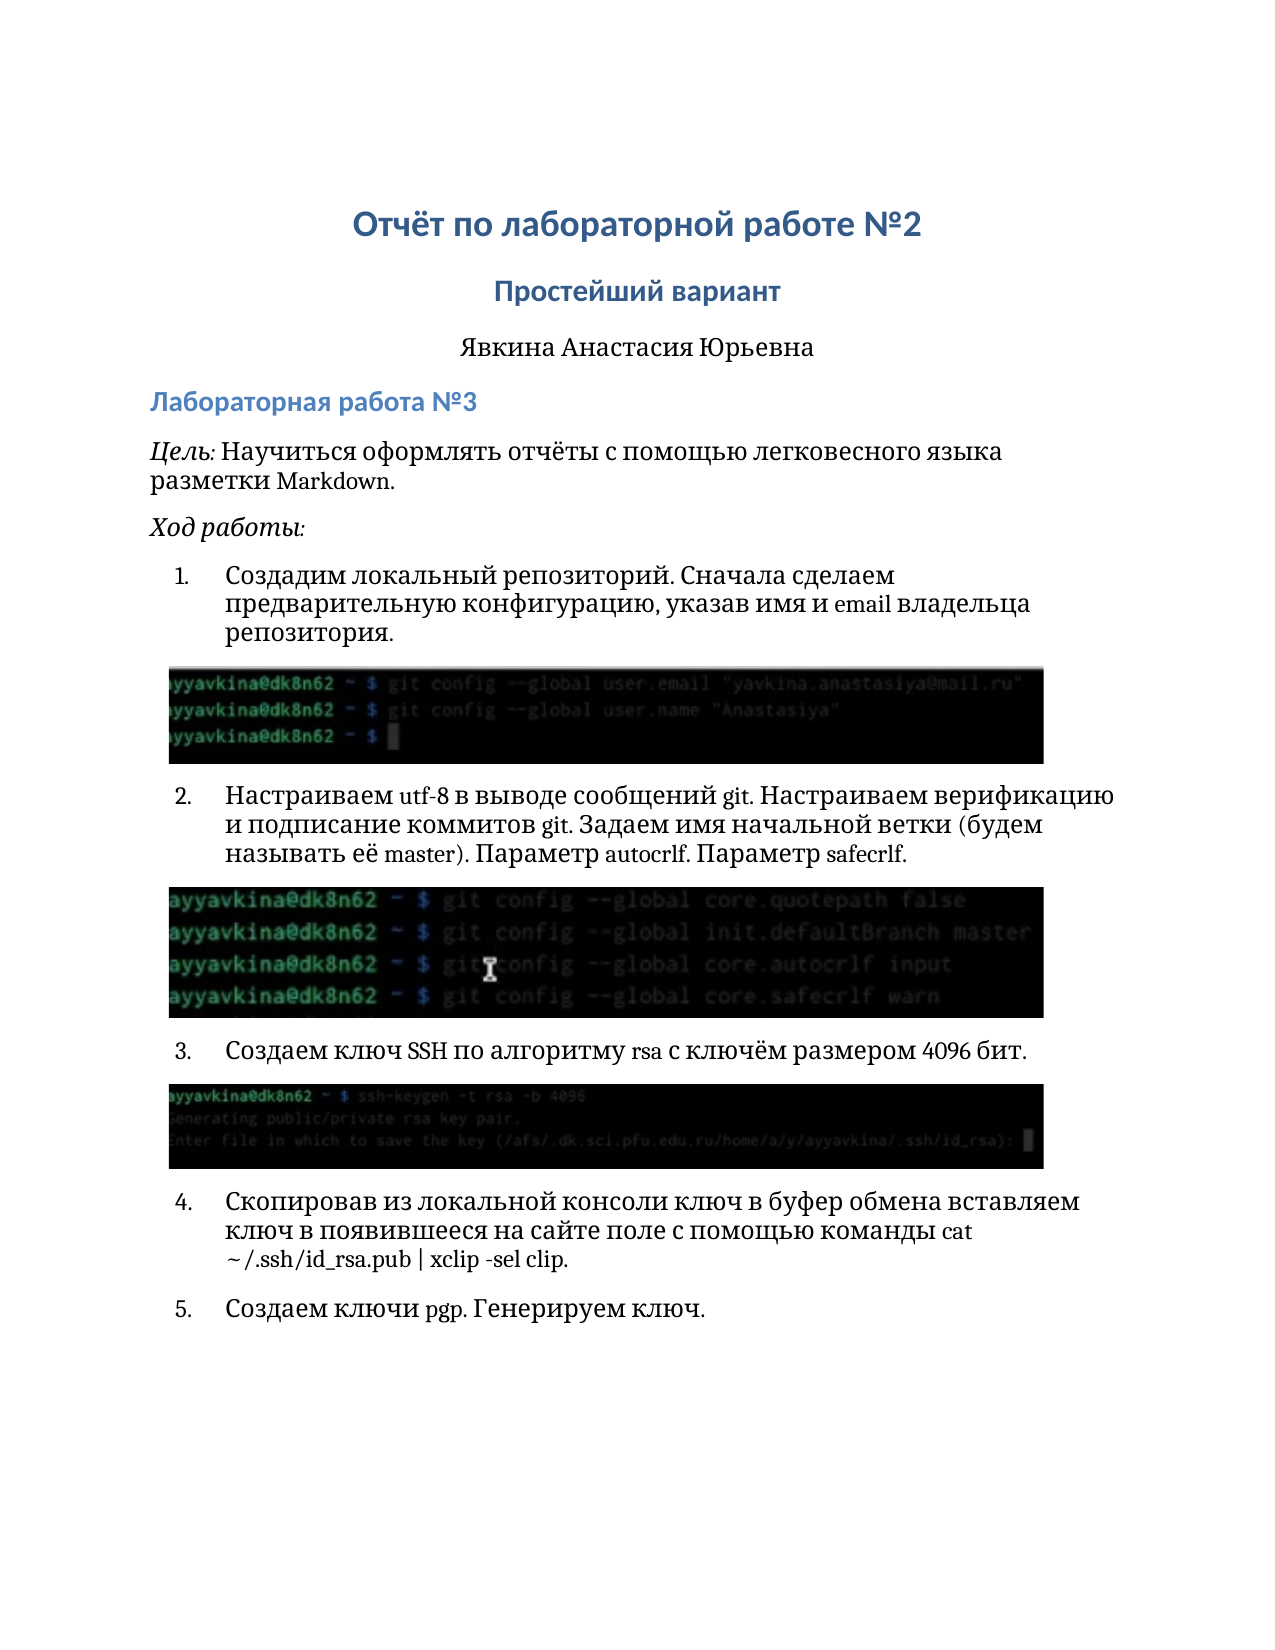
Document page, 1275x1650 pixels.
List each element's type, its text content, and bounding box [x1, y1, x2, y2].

picture [168, 666, 1044, 764]
list Скопировав из локальной консоли ключ в буфер обмена вставляем ключ в появившееся на сайте поле с помощью команды cat ~/.ssh/id_rsa.pub | xclip -sel clip. [175, 1188, 1125, 1274]
text Цель: Научиться оформлять отчёты с помощью легковесного языка разметки Markdown. [150, 438, 1125, 495]
picture [168, 887, 1044, 1018]
picture [168, 1084, 1044, 1169]
text Явкина Анастасия Юрьевна [150, 334, 1125, 363]
subtitle Лабораторная работа №3 [150, 383, 1125, 419]
list Настраиваем utf-8 в выводе сообщений git. Настраиваем верификацию и подписание коммитов git. Задаем имя начальной ветки (будем называть её master). Параметр autocrlf. Параметр safecrlf. [175, 782, 1125, 868]
text Ход работы: [150, 514, 1125, 543]
subtitle Простейший вариант [150, 271, 1125, 309]
title Отчёт по лабораторной работе №2 [150, 200, 1125, 246]
list Создадим локальный репозиторий. Сначала сделаем предварительную конфигурацию, указав имя и email владельца репозитория. [175, 562, 1125, 648]
list Создаем ключ SSH по алгоритму rsa с ключём размером 4096 бит. [175, 1037, 1125, 1066]
list Создаем ключи pgp. Генерируем ключ. [175, 1295, 1125, 1324]
